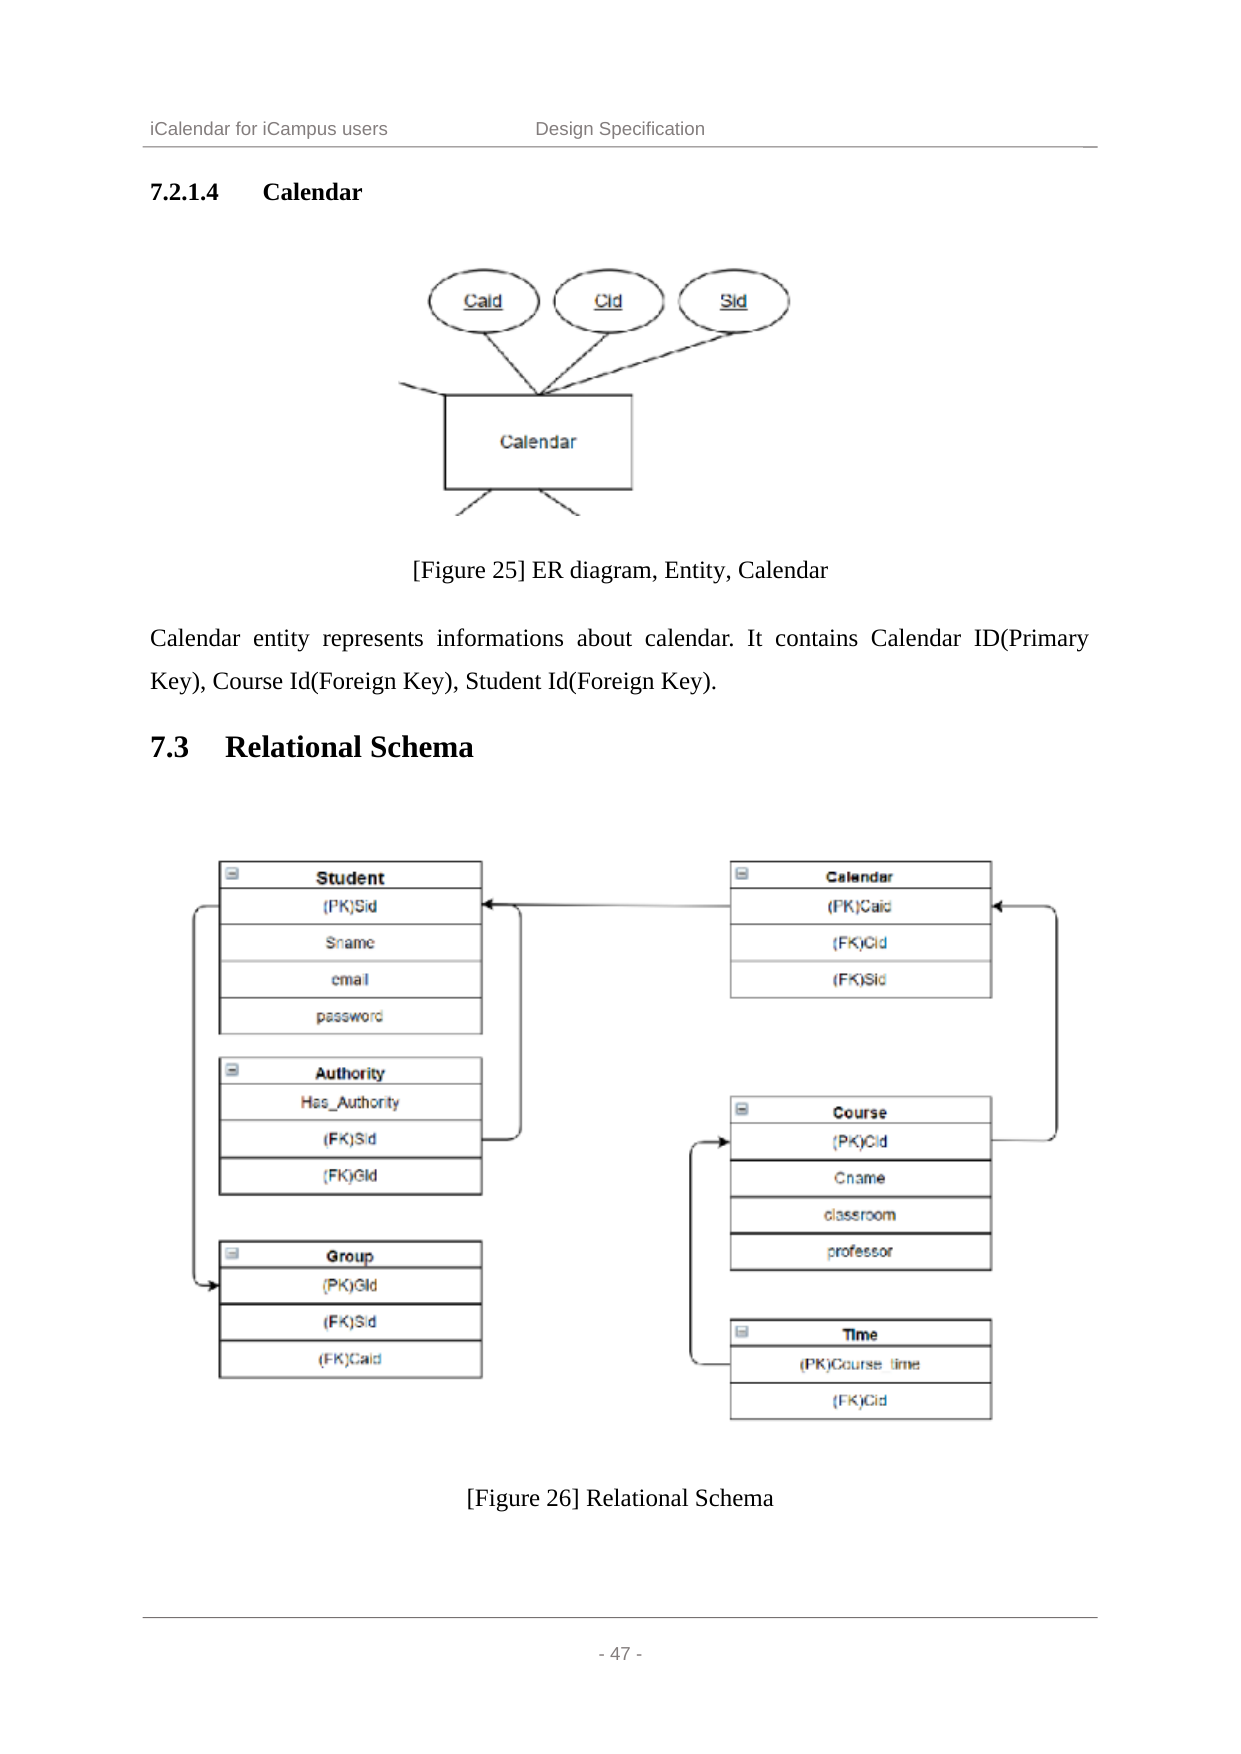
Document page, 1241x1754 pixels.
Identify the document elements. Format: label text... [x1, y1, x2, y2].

text [Figure 26] Relational Schema [150, 1483, 1090, 1511]
list Relational Schema [150, 728, 1090, 764]
text Calendar entity represents informations about calendar. It contains Calendar ID(Primary Key), Course Id(Foreign Key), Student Id(Foreign Key). [150, 623, 1090, 695]
list Calendar [150, 177, 1090, 206]
picture [150, 800, 1089, 1456]
picture [398, 245, 842, 516]
text [Figure 25] ER diagram, Entity, Calendar [150, 555, 1090, 584]
